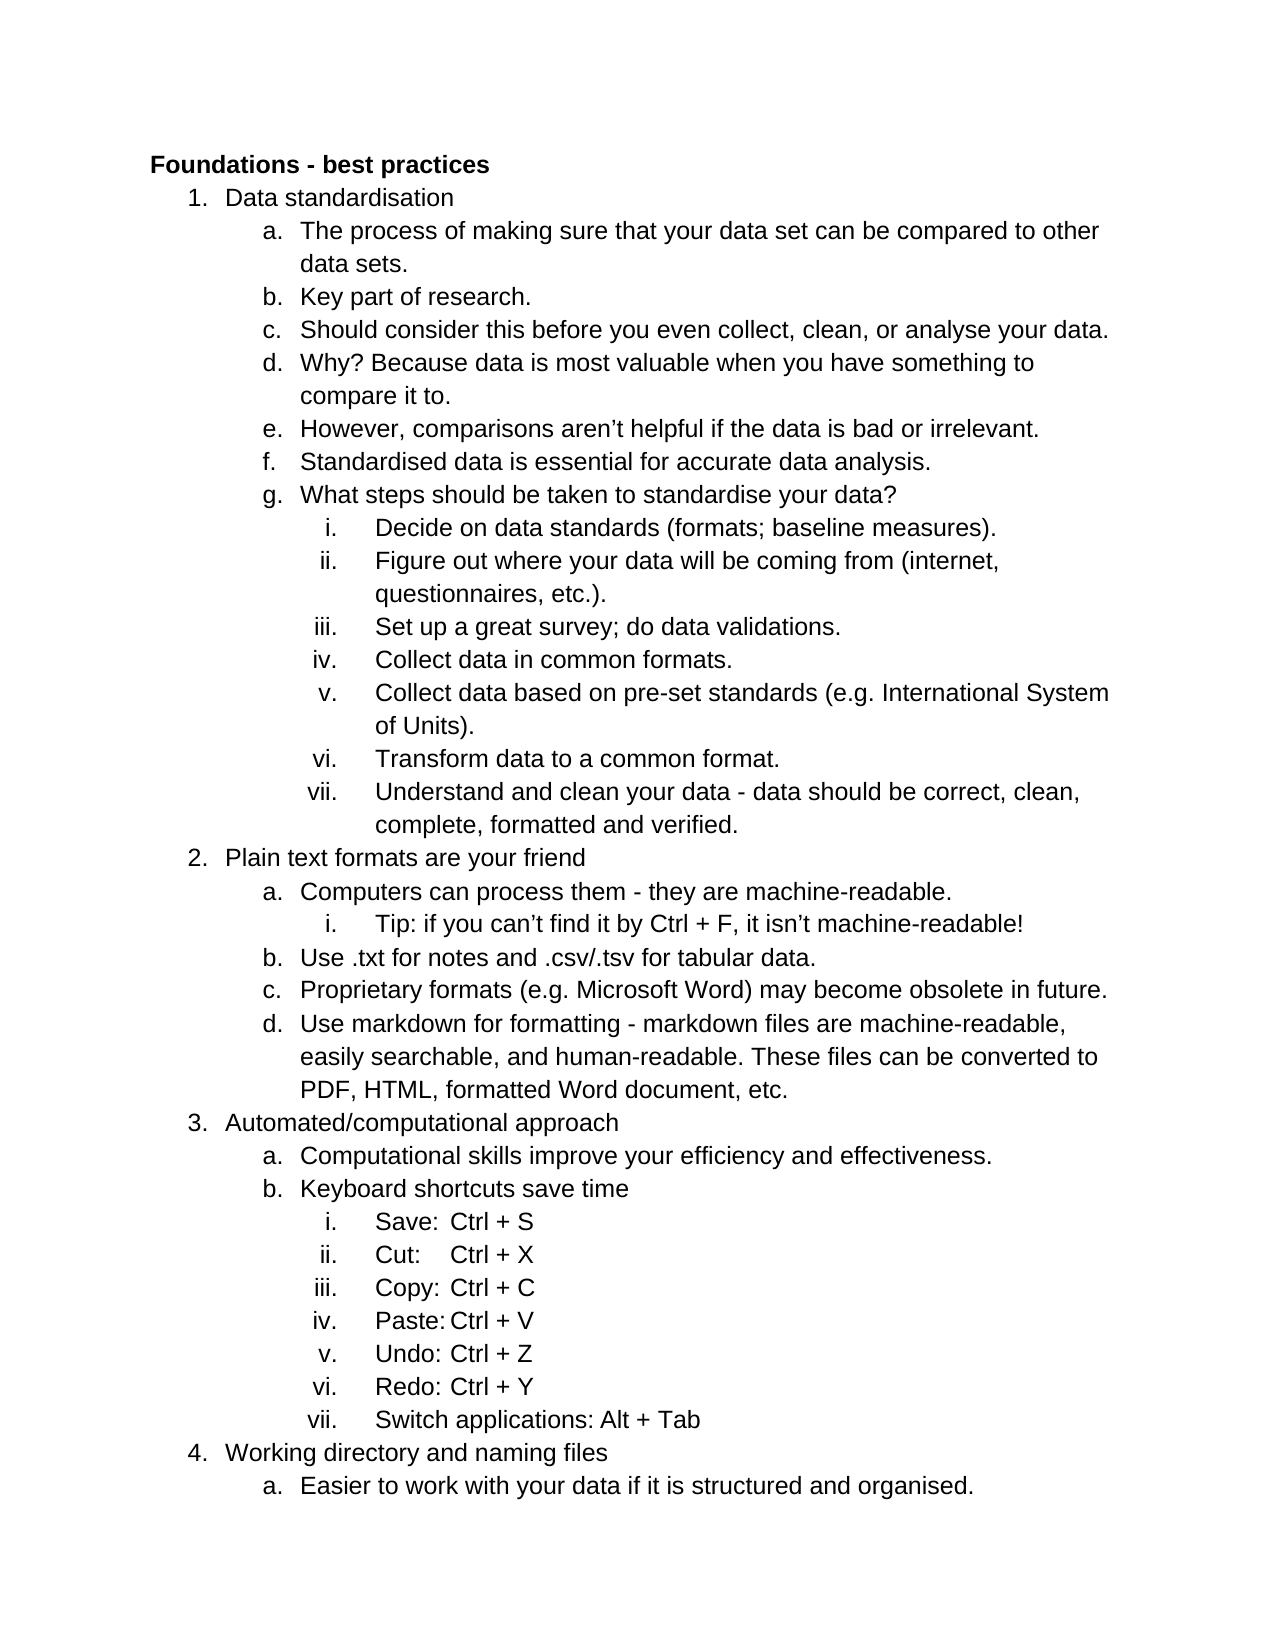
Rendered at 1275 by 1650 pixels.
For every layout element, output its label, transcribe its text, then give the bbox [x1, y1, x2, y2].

list Plain text formats are your friend [187, 843, 1125, 872]
list Paste: Ctrl + V [337, 1306, 1125, 1334]
list Cut: Ctrl + X [337, 1240, 1125, 1268]
list Why? Because data is most valuable when you have something to compare it to. [262, 348, 1125, 410]
list Computational skills improve your efficiency and effectiveness. [262, 1141, 1125, 1169]
list Decide on data standards (formats; baseline measures). [337, 513, 1125, 542]
list Computers can process them - they are machine-readable. [262, 876, 1125, 905]
list Understand and clean your data - data should be correct, clean, complete, formatted and verified. [337, 777, 1125, 839]
list Figure out where your data will be coming from (internet, questionnaires, etc.). [337, 546, 1125, 608]
list Save: Ctrl + S [337, 1207, 1125, 1235]
list The process of making sure that your data set can be compared to other data sets. [262, 216, 1125, 278]
list Key part of research. [262, 282, 1125, 311]
list Proprietary formats (e.g. Microsoft Word) may become obsolete in future. [262, 976, 1125, 1004]
list Copy: Ctrl + C [337, 1273, 1125, 1301]
list What steps should be taken to standardise your data? [262, 480, 1125, 509]
list Collect data in common formats. [337, 645, 1125, 674]
list Redo: Ctrl + Y [337, 1372, 1125, 1401]
list Switch applications: Alt + Tab [337, 1405, 1125, 1433]
list Collect data based on pre-set standards (e.g. International System of Units). [337, 678, 1125, 740]
list Should consider this before you even collect, clean, or analyse your data. [262, 315, 1125, 344]
list However, comparisons aren’t helpful if the data is bad or irrelevant. [262, 414, 1125, 443]
list Undo: Ctrl + Z [337, 1339, 1125, 1367]
list Use .txt for notes and .csv/.tsv for tabular data. [262, 942, 1125, 971]
list Working directory and naming files [187, 1438, 1125, 1467]
list Standardised data is essential for accurate data analysis. [262, 447, 1125, 476]
list Tip: if you can’t find it by Ctrl + F, it isn’t machine-readable! [337, 909, 1125, 938]
text Foundations - best practices [150, 150, 1125, 179]
list Keyboard shortcuts save time [262, 1174, 1125, 1202]
list Set up a great survey; do data validations. [337, 612, 1125, 641]
list Data standardisation [187, 183, 1125, 212]
list Transform data to a common format. [337, 744, 1125, 773]
list Automated/computational approach [187, 1108, 1125, 1136]
list Use markdown for formatting - markdown files are machine-readable, easily searchable, and human-readable. These files can be converted to PDF, HTML, formatted Word document, etc. [262, 1008, 1125, 1103]
list Easier to work with your data if it is structured and organised. [262, 1471, 1125, 1499]
